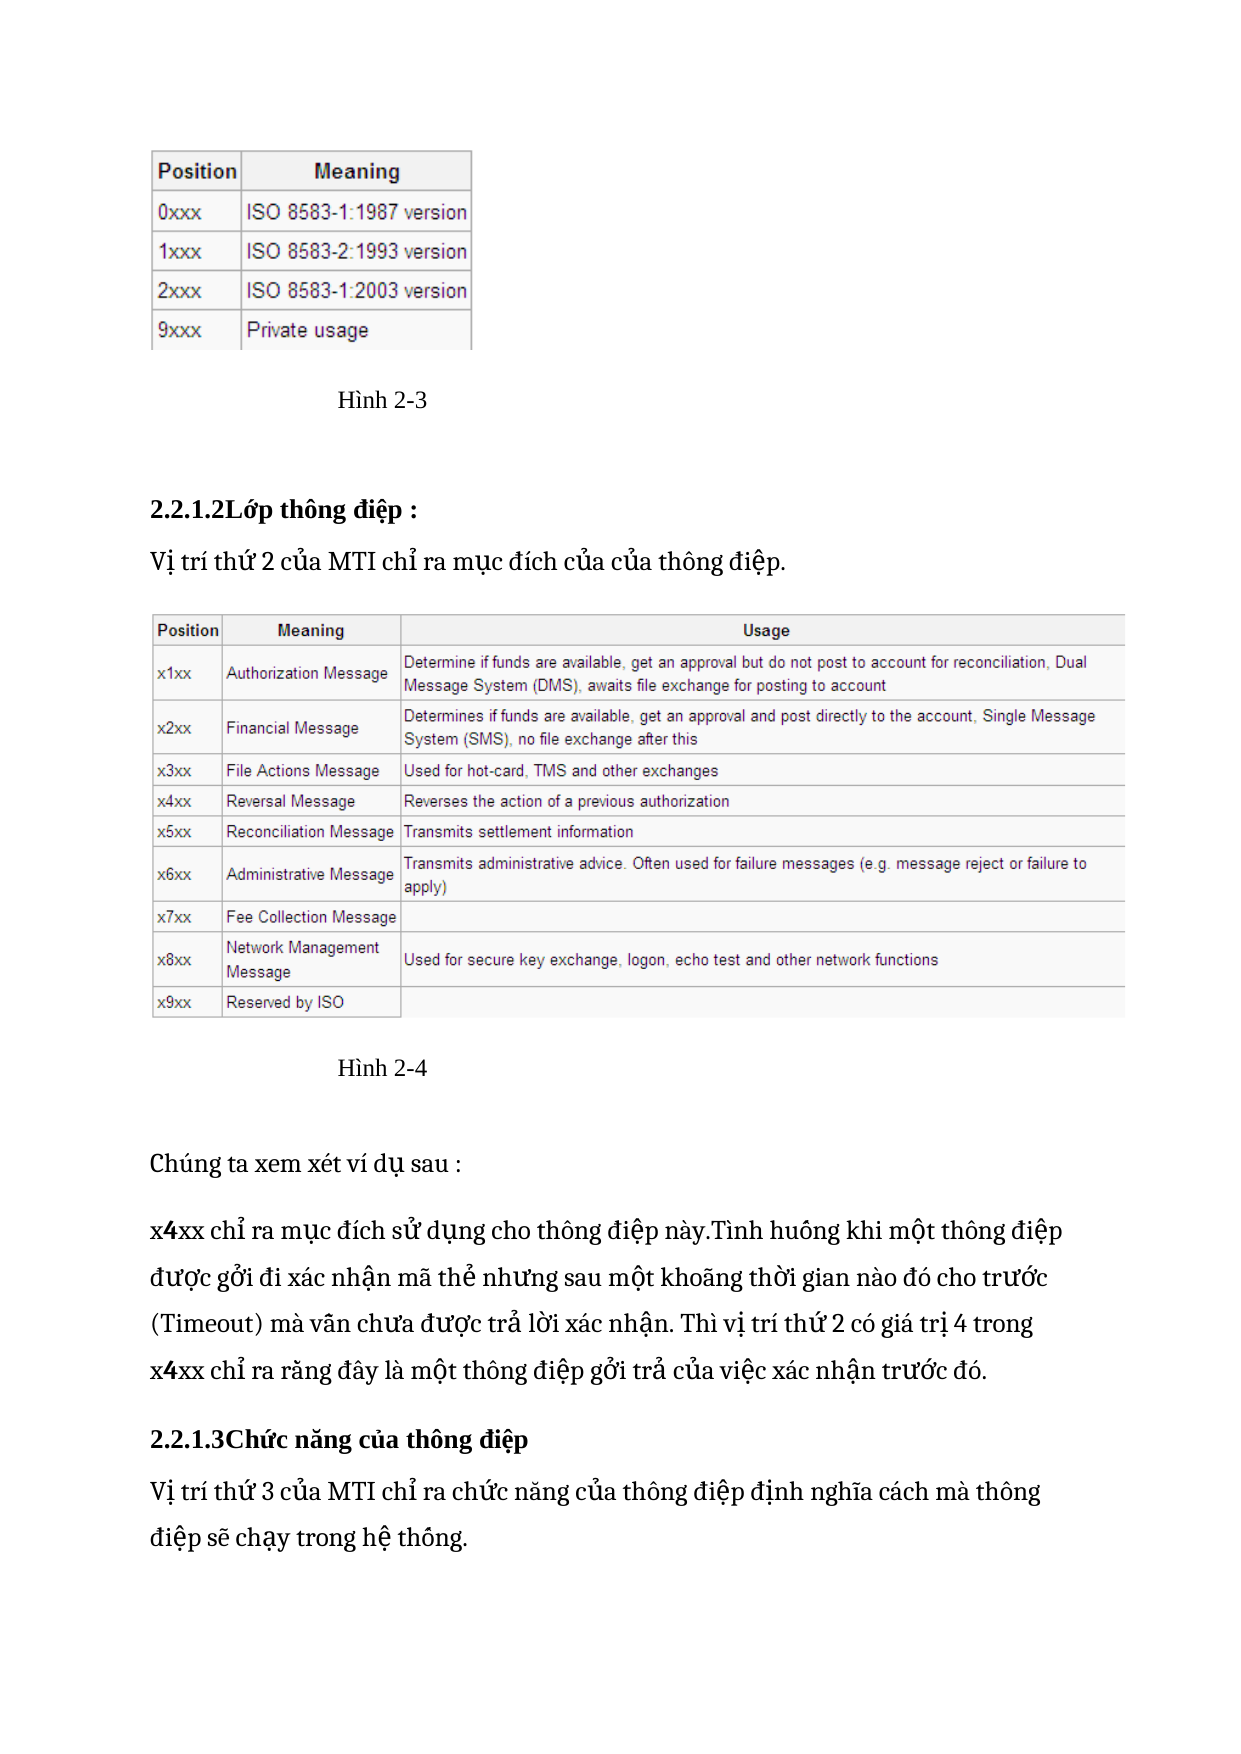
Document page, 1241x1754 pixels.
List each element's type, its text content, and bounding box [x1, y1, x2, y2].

text x4xx chỉ ra mục đích sử dụng cho thông điệp này.Tình huống khi một thông điệp được gởi đi xác nhận mã thẻ nhưng sau một khoãng thời gian nào đó cho trước (Timeout) mà vẫn chưa được trả lời xác nhận. Thì vị trí thứ 2 có giá trị 4 trong x4xx chỉ ra rằng đây là một thông điệp gởi trả của việc xác nhận trước đó. [150, 1215, 1090, 1386]
text Vị trí thứ 3 của MTI chỉ ra chức năng của thông điệp định nghĩa cách mà thông điệp sẽ chạy trong hệ thống. [150, 1476, 1090, 1553]
subtitle Chức năng của thông điệp [150, 1423, 1090, 1454]
picture [150, 150, 474, 350]
text Chúng ta xem xét ví dụ sau : [150, 1148, 1090, 1179]
text Vị trí thứ 2 của MTI chỉ ra mục đích của của thông điệp. [150, 546, 1090, 578]
picture [150, 613, 1125, 1019]
subtitle Lớp thông điệp : [150, 493, 1090, 525]
